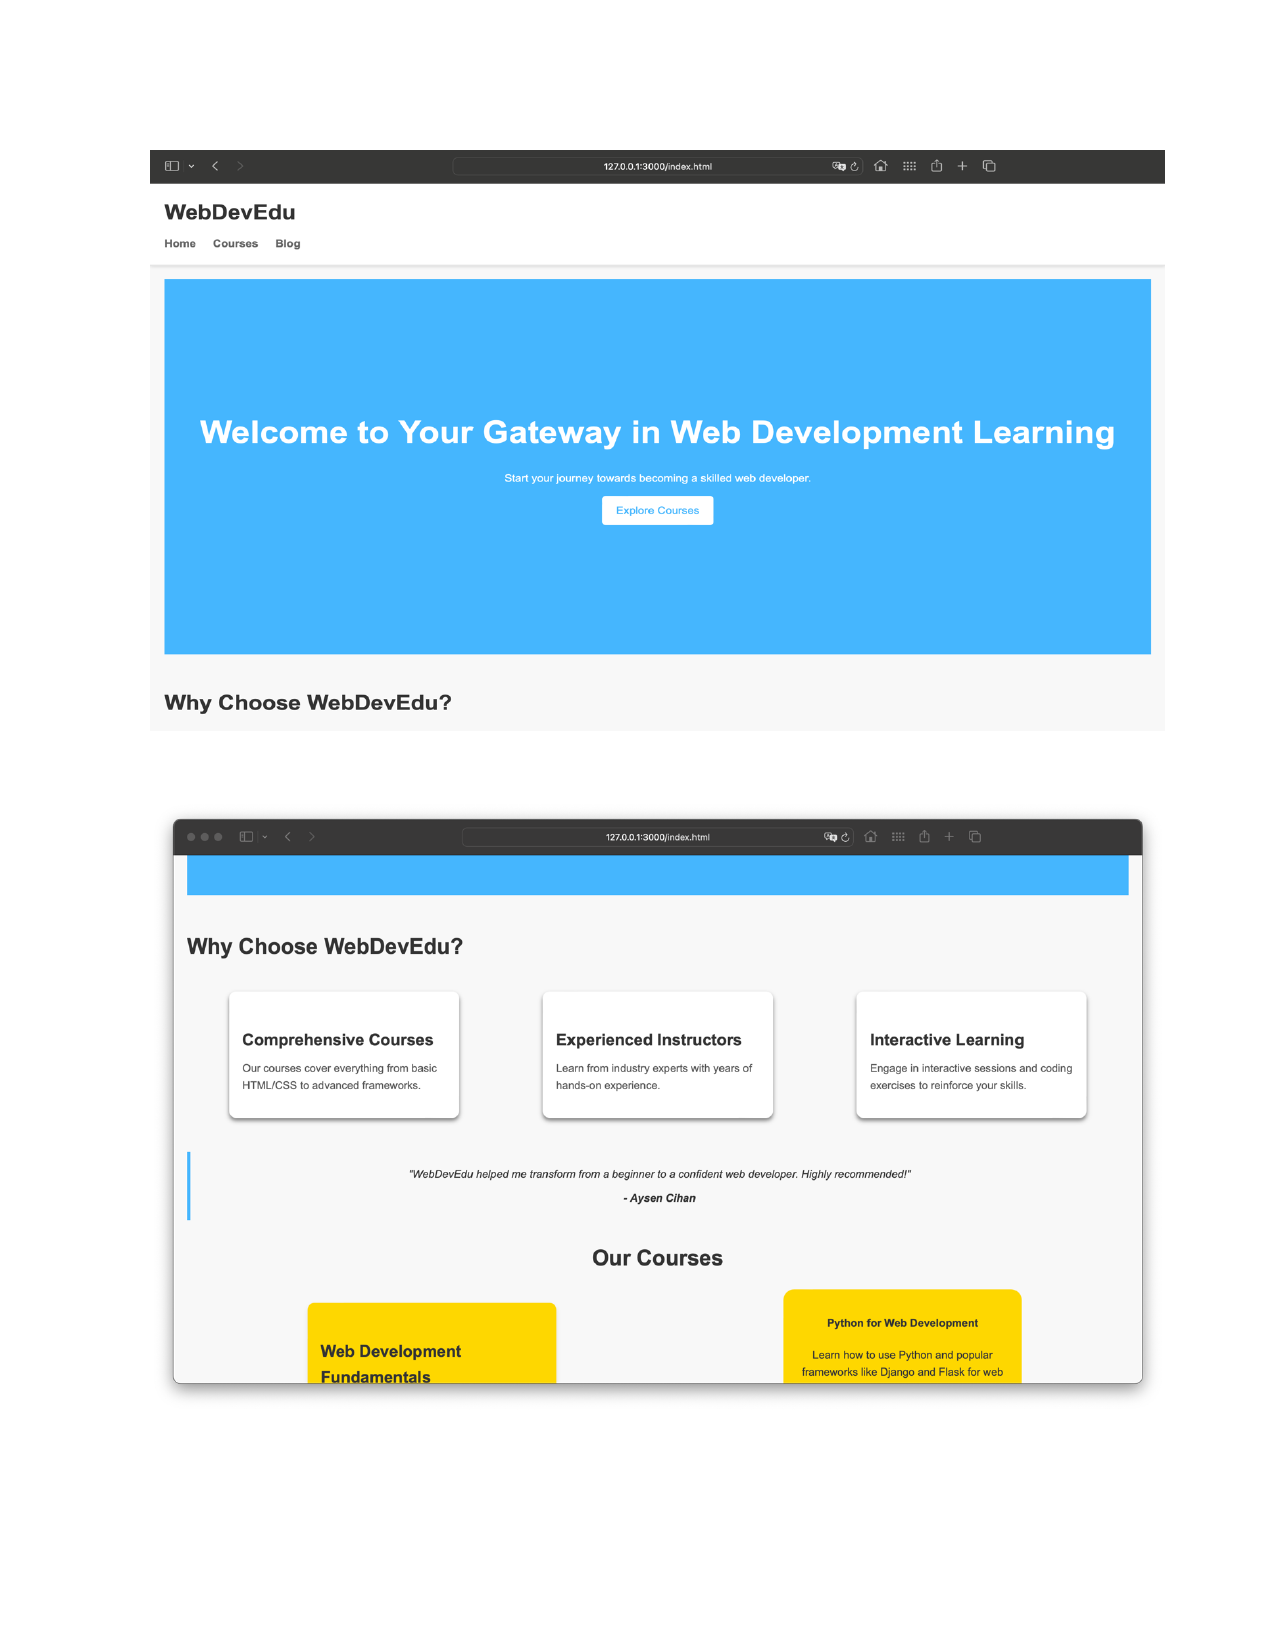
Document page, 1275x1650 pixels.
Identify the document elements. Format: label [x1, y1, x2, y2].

picture [150, 802, 1165, 1412]
picture [150, 150, 1165, 731]
